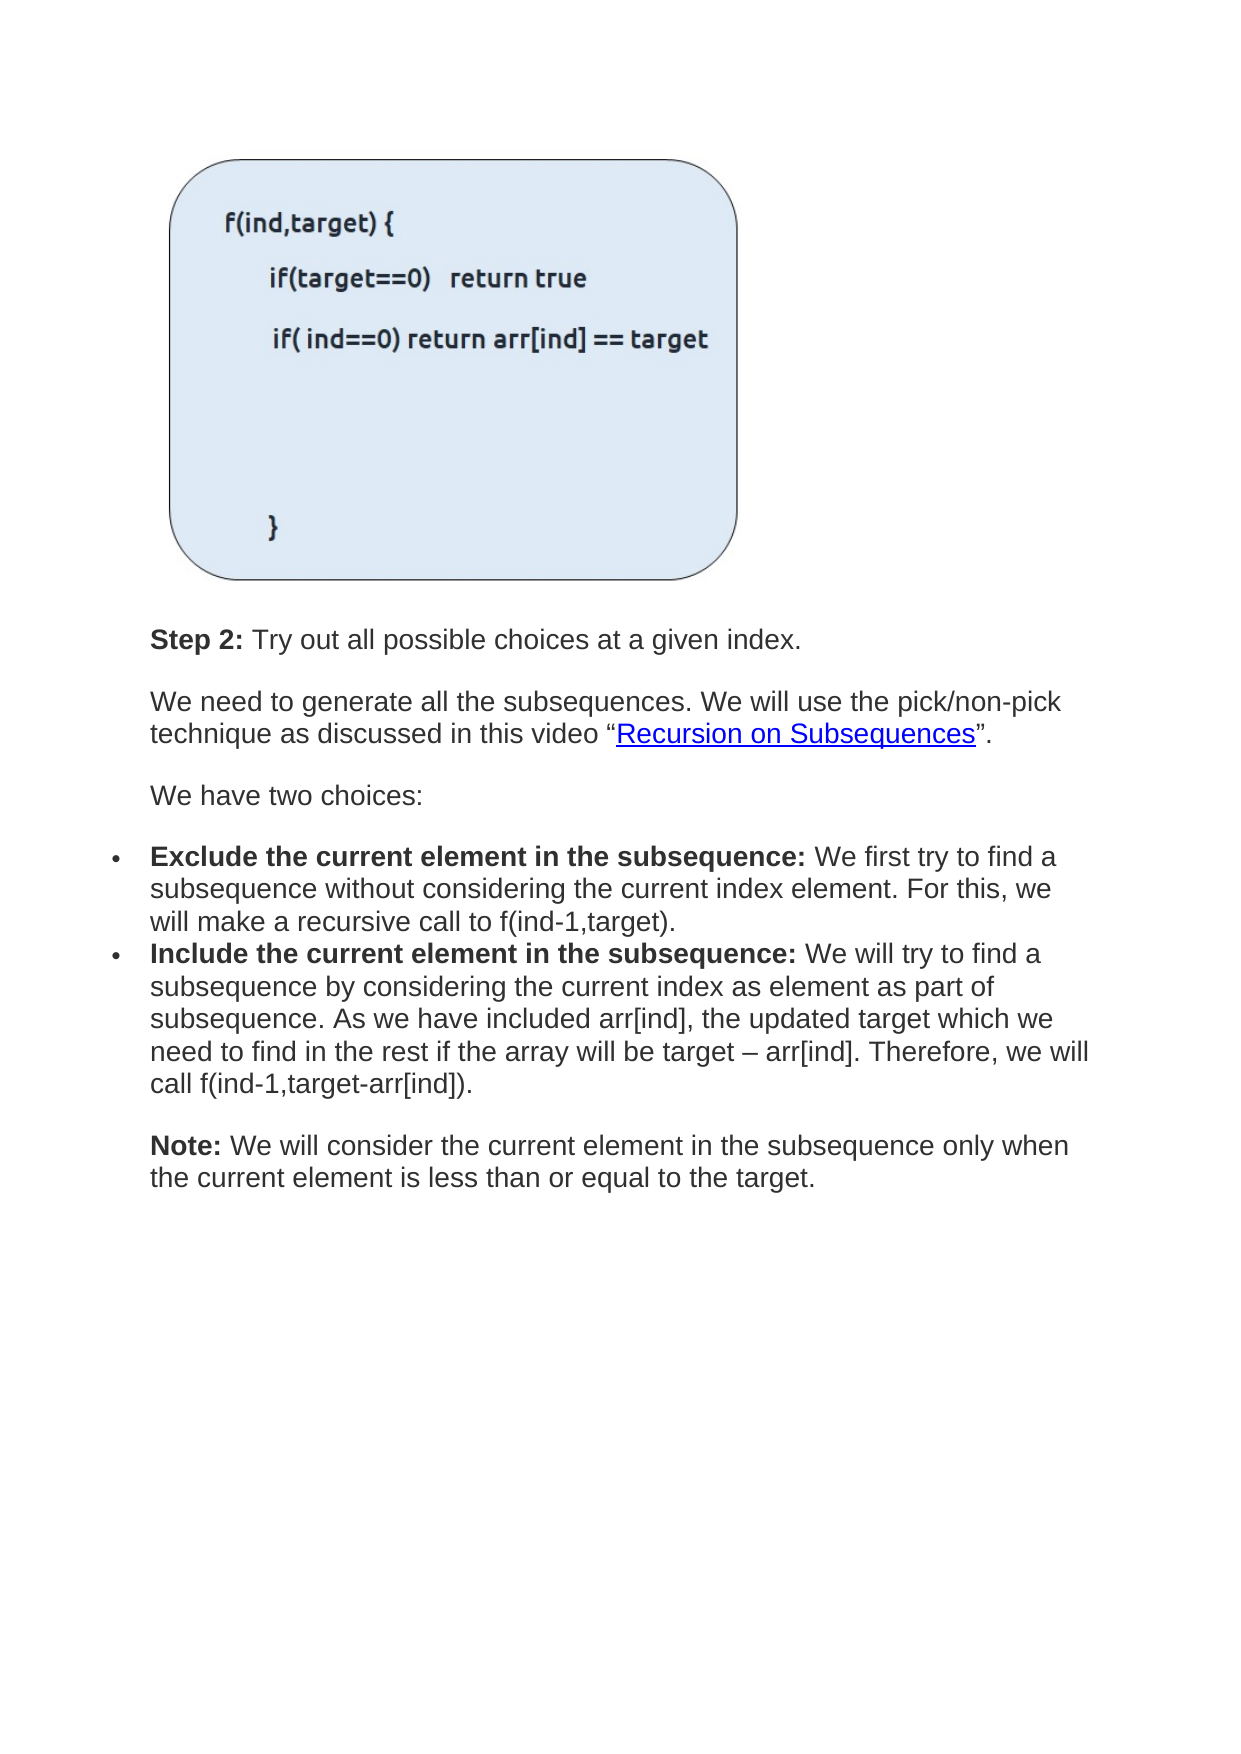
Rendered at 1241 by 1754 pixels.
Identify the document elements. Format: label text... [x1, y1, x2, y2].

text Step 2: Try out all possible choices at a given index. [150, 623, 1090, 655]
text Note: We will consider the current element in the subsequence only when the current element is less than or equal to the target. [150, 1128, 1090, 1193]
text We need to generate all the subsequences. We will use the pick/non-pick technique as discussed in this video “Recursion on Subsequences”. [150, 684, 1090, 749]
text We have two choices: [150, 778, 1090, 811]
list Exclude the current element in the subsequence: We first try to find a subsequence without considering the current index element. For this, we will make a recursive call to f(ind-1,target). [112, 840, 1090, 937]
list Include the current element in the subsequence: We will try to find a subsequence by considering the current index as element as part of subsequence. As we have included arr[ind], the updated target which we need to find in the rest if the array will be target – arr[ind]. Therefore, we will call f(ind-1,target-arr[ind]). [112, 937, 1090, 1099]
picture [150, 150, 769, 594]
